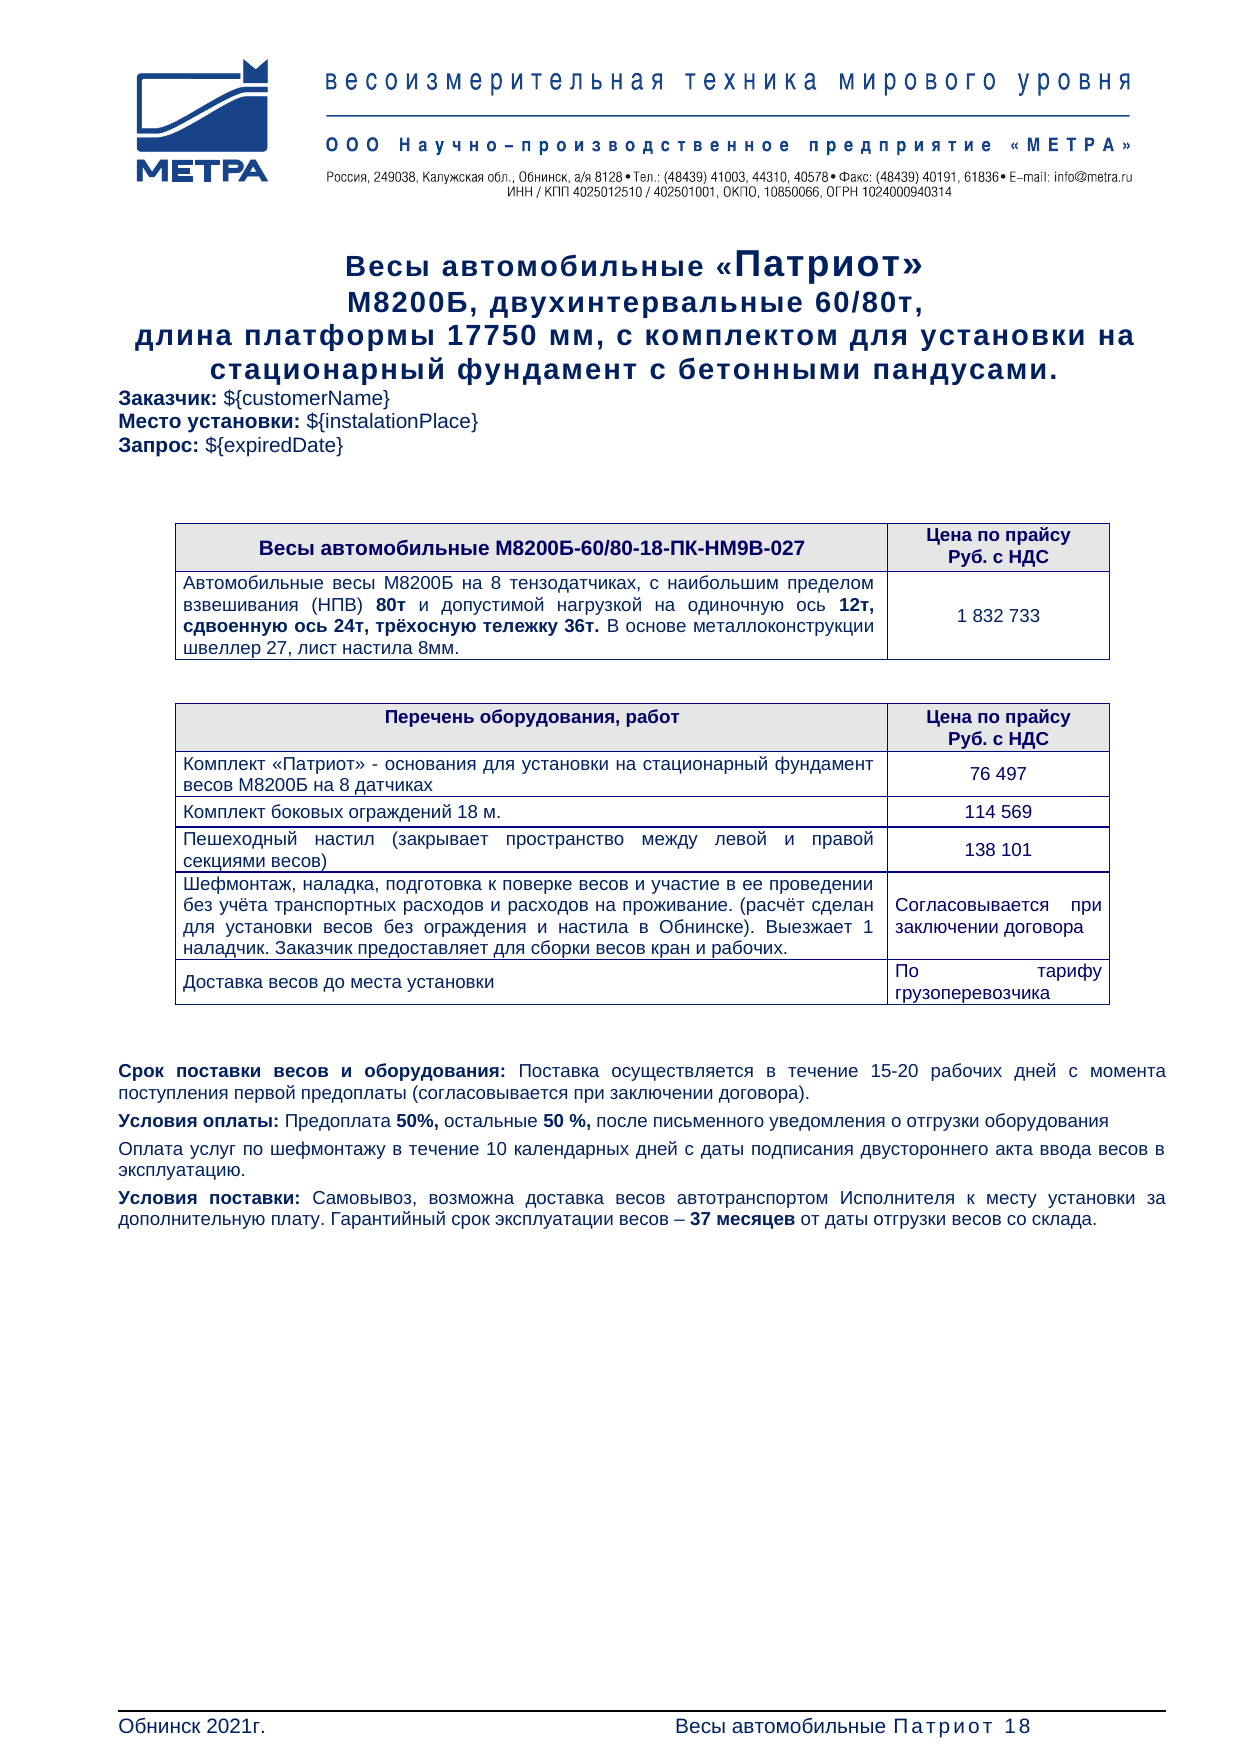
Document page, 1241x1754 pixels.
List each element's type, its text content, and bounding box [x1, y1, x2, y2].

text Условия поставки: Самовывоз, возможна доставка весов автотранспортом Исполнителя к месту установки за дополнительную плату. Гарантийный срок эксплуатации весов – 37 месяцев от даты отгрузки весов со склада. [118, 1187, 1166, 1230]
text Условия оплаты: Предоплата 50%, остальные 50 %, после письменного уведомления о отгрузки оборудования [118, 1109, 1166, 1131]
table_header Цена по прайсу Руб. с НДС [888, 524, 1109, 571]
text Оплата услуг по шефмонтажу в течение 10 календарных дней с даты подписания двустороннего акта ввода весов в эксплуатацию. [118, 1137, 1166, 1180]
text длина платформы 17750 мм, с комплектом для установки на стационарный фундамент с бетонными пандусами. [118, 318, 1152, 385]
table_header Весы автомобильные М8200Б-60/80-18-ПК-НМ9В-027 [176, 524, 887, 571]
table_cell 114 569 [888, 797, 1109, 826]
text Заказчик: ${customerName} [118, 385, 1166, 409]
text Срок поставки весов и оборудования: Поставка осуществляется в течение 15-20 рабочих дней с момента поступления первой предоплаты (согласовывается при заключении договора). [118, 1060, 1166, 1103]
text Запрос: ${expiredDate} [118, 433, 1166, 457]
table_cell Комплект «Патриот» - основания для установки на стационарный фундамент весов М8200Б на 8 датчиках [176, 752, 887, 796]
table_cell Шефмонтаж, наладка, подготовка к поверке весов и участие в ее проведении без учёта транспортных расходов и расходов на проживание. (расчёт сделан для установки весов без ограждения и настила в Обнинске). Выезжает 1 наладчик. Заказчик предоставляет для сборки весов кран и рабочих. [176, 873, 887, 959]
table_cell Пешеходный настил (закрывает пространство между левой и правой секциями весов) [176, 828, 887, 871]
table_cell Согласовывается при заключении договора [888, 873, 1109, 959]
text М8200Б, двухинтервальные 60/80т, [118, 285, 1152, 318]
text Место установки: ${instalationPlace} [118, 409, 1166, 433]
table_cell 1 832 733 [888, 572, 1109, 658]
table_header Цена по прайсу Руб. с НДС [888, 704, 1109, 751]
text Весы автомобильные «Патриот» [118, 242, 1152, 285]
table_cell Комплект боковых ограждений 18 м. [176, 797, 887, 826]
table_cell По тарифу грузоперевозчика [888, 960, 1109, 1003]
table_cell Доставка весов до места установки [176, 960, 887, 1003]
table_cell 76 497 [888, 752, 1109, 796]
table_cell Автомобильные весы М8200Б на 8 тензодатчиках, с наибольшим пределом взвешивания (НПВ) 80т и допустимой нагрузкой на одиночную ось 12т, сдвоенную ось 24т, трёхосную тележку 36т. В основе металлоконструкции швеллер 27, лист настила 8мм. [176, 572, 887, 658]
table_cell 138 101 [888, 828, 1109, 871]
table_header Перечень оборудования, работ [176, 704, 887, 751]
